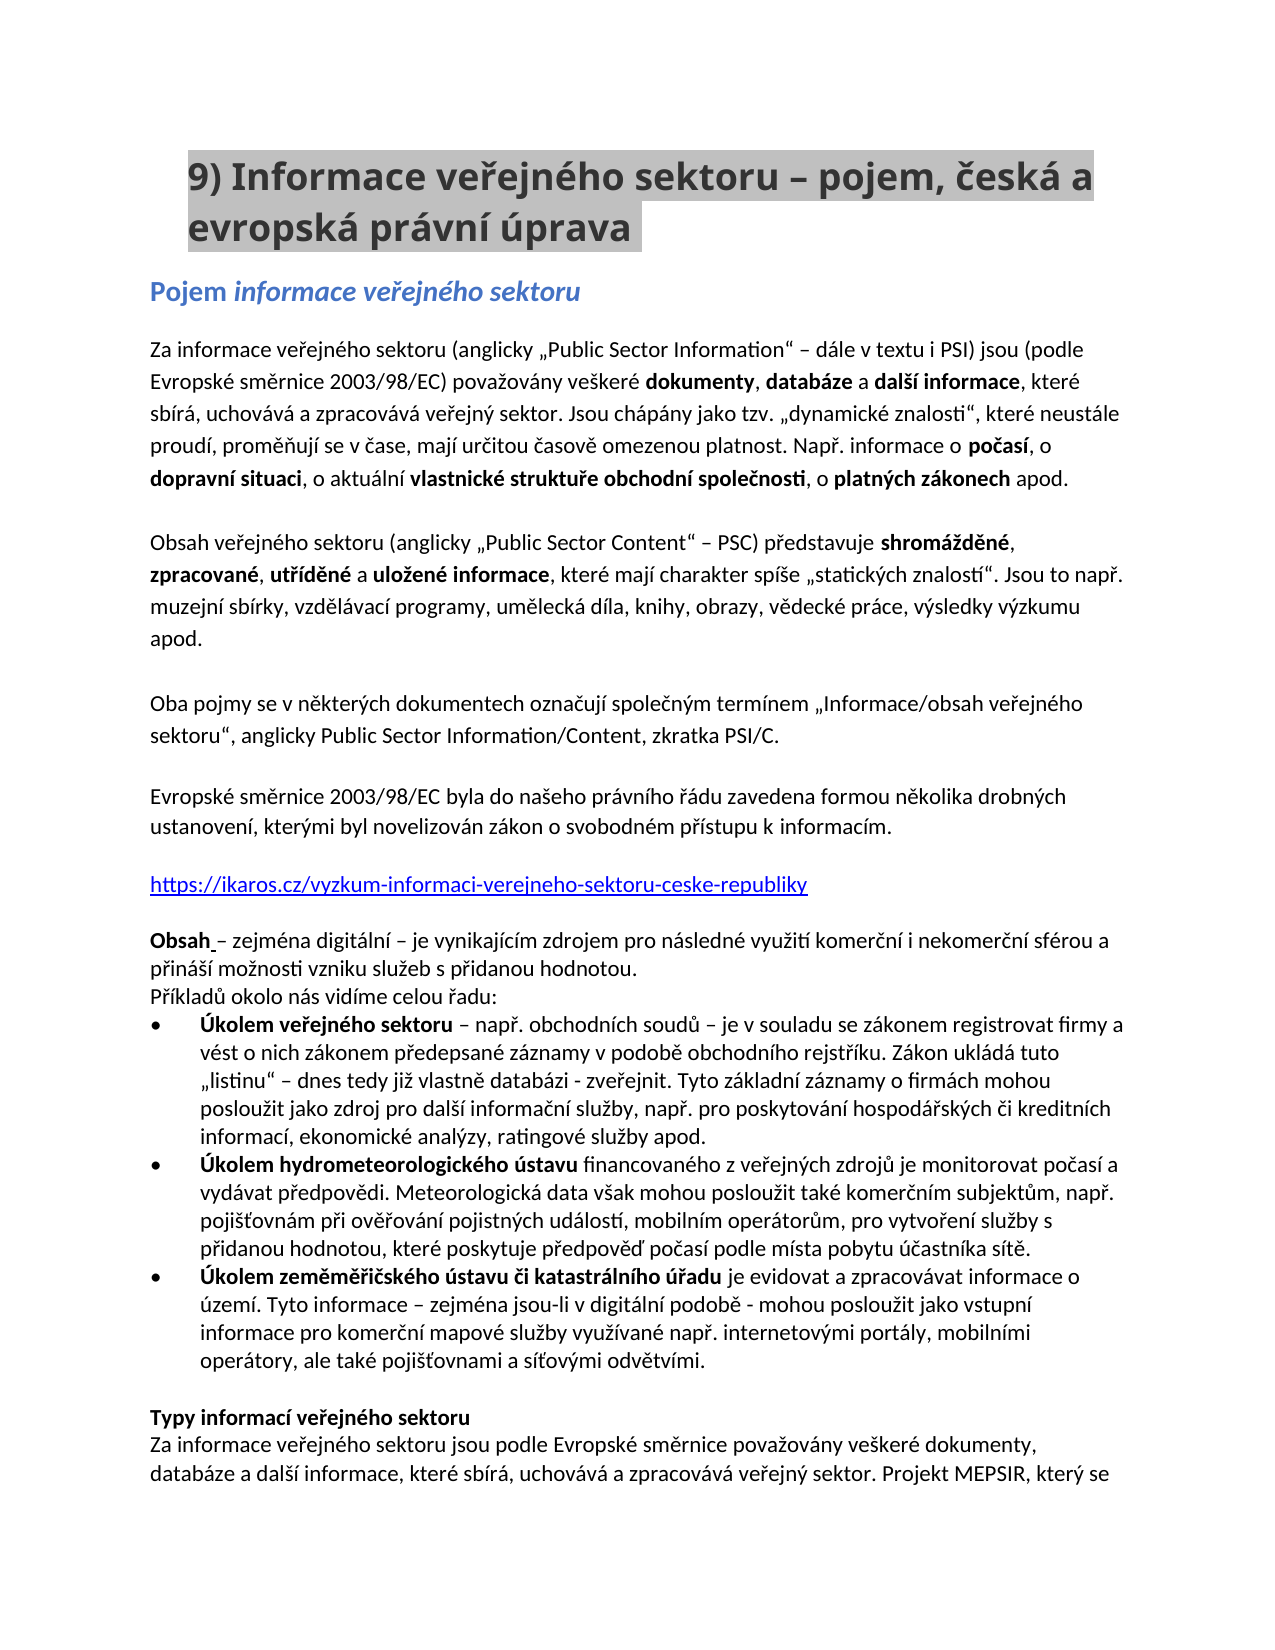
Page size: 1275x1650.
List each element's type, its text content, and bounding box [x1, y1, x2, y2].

text Evropské směrnice 2003/98/EC byla do našeho právního řádu zavedena formou několika drobných ustanovení, kterými byl novelizován zákon o svobodném přístupu k informacím. [150, 782, 1125, 840]
text Obsah veřejného sektoru (anglicky „Public Sector Content“ – PSC) představuje shromážděné, zpracované, utříděné a uložené informace, které mají charakter spíše „statických znalostí“. Jsou to např. muzejní sbírky, vzdělávací programy, umělecká díla, knihy, obrazy, vědecké práce, výsledky výzkumu apod. [150, 528, 1125, 653]
text Pojem informace veřejného sektoru [150, 273, 1125, 308]
text Za informace veřejného sektoru (anglicky „Public Sector Information“ – dále v textu i PSI) jsou (podle Evropské směrnice 2003/98/EC) považovány veškeré dokumenty, databáze a další informace, které sbírá, uchovává a zpracovává veřejný sektor. Jsou chápány jako tzv. „dynamické znalosti“, které neustále proudí, proměňují se v čase, mají určitou časově omezenou platnost. Např. informace o počasí, o dopravní situaci, o aktuální vlastnické struktuře obchodní společnosti, o platných zákonech apod. [150, 335, 1125, 492]
text Oba pojmy se v některých dokumentech označují společným termínem „Informace/obsah veřejného sektoru“, anglicky Public Sector Information/Content, zkratka PSI/C. [150, 689, 1125, 749]
list Úkolem zeměměřičského ústavu či katastrálního úřadu je evidovat a zpracovávat informace o území. Tyto informace – zejména jsou-li v digitální podobě - mohou posloužit jako vstupní informace pro komerční mapové služby využívané např. internetovými portály, mobilními operátory, ale také pojišťovnami a síťovými odvětvími. [150, 1262, 1125, 1374]
text Typy informací veřejného sektoru [150, 1403, 1125, 1431]
text https://ikaros.cz/vyzkum-informaci-verejneho-sektoru-ceske-republiky [150, 870, 1125, 898]
text Obsah – zejména digitální – je vynikajícím zdrojem pro následné využití komerční i nekomerční sférou a přináší možnosti vzniku služeb s přidanou hodnotou. [150, 926, 1125, 982]
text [150, 1431, 1125, 1487]
list Úkolem veřejného sektoru – např. obchodních soudů – je v souladu se zákonem registrovat firmy a vést o nich zákonem předepsané záznamy v podobě obchodního rejstříku. Zákon ukládá tuto „listinu“ – dnes tedy již vlastně databázi - zveřejnit. Tyto základní záznamy o firmách mohou posloužit jako zdroj pro další informační služby, např. pro poskytování hospodářských či kreditních informací, ekonomické analýzy, ratingové služby apod. [150, 1010, 1125, 1150]
text Příkladů okolo nás vidíme celou řadu: [150, 982, 1125, 1010]
list Úkolem hydrometeorologického ústavu financovaného z veřejných zdrojů je monitorovat počasí a vydávat předpovědi. Meteorologická data však mohou posloužit také komerčním subjektům, např. pojišťovnám při ověřování pojistných událostí, mobilním operátorům, pro vytvoření služby s přidanou hodnotou, které poskytuje předpověď počasí podle místa pobytu účastníka sítě. [150, 1150, 1125, 1262]
text 9) Informace veřejného sektoru – pojem, česká a evropská právní úprava [642, 150, 1125, 252]
